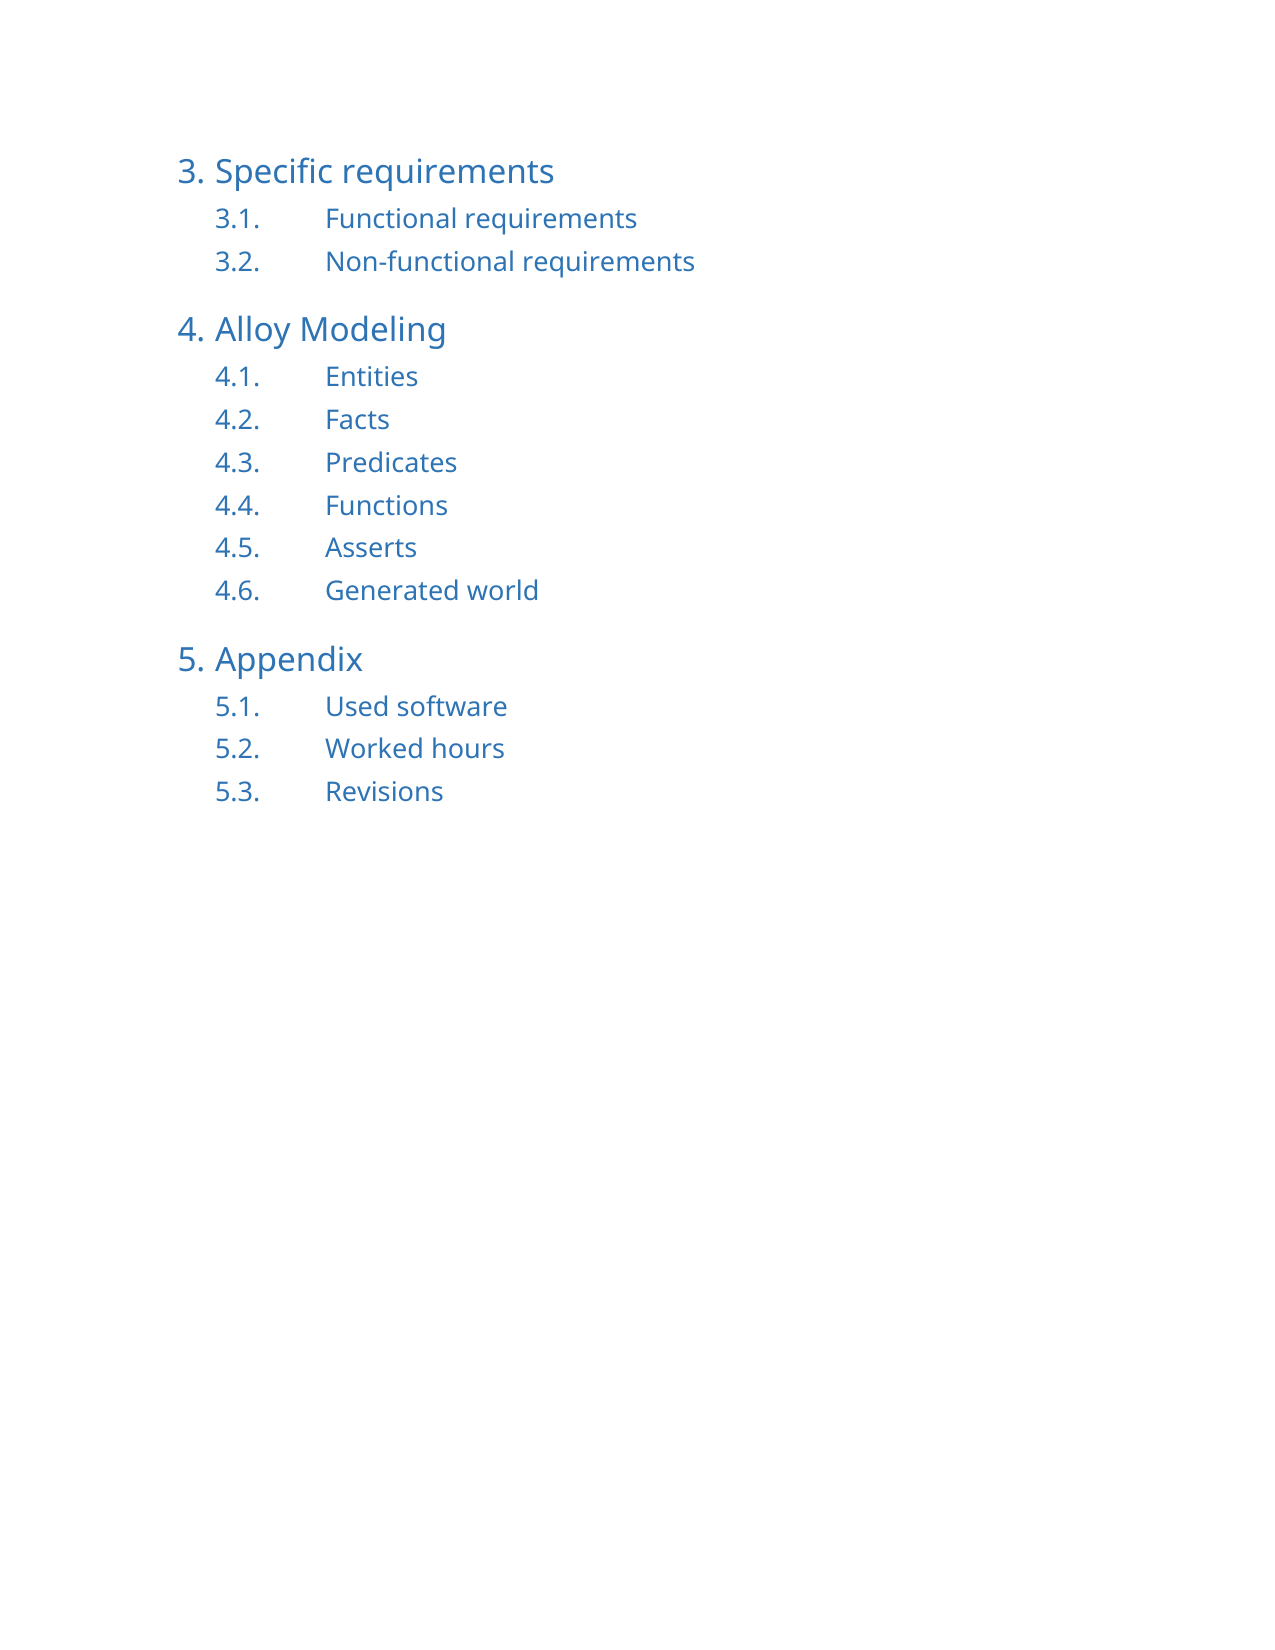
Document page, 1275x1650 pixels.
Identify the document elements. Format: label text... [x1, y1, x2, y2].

list Appendix [177, 635, 1098, 681]
list Revisions [215, 773, 1098, 809]
list Asserts [215, 529, 1098, 566]
list Functions [215, 486, 1098, 523]
list Generated world [215, 572, 1098, 608]
list Facts [215, 400, 1098, 437]
list Entities [215, 358, 1098, 394]
list Alloy Modeling [177, 306, 1098, 351]
list Used software [215, 687, 1098, 724]
list Specific requirements [177, 148, 1098, 193]
list Non-functional requirements [215, 242, 1098, 279]
list Worked hours [215, 730, 1098, 767]
list Functional requirements [215, 199, 1098, 236]
list Predicates [215, 443, 1098, 480]
